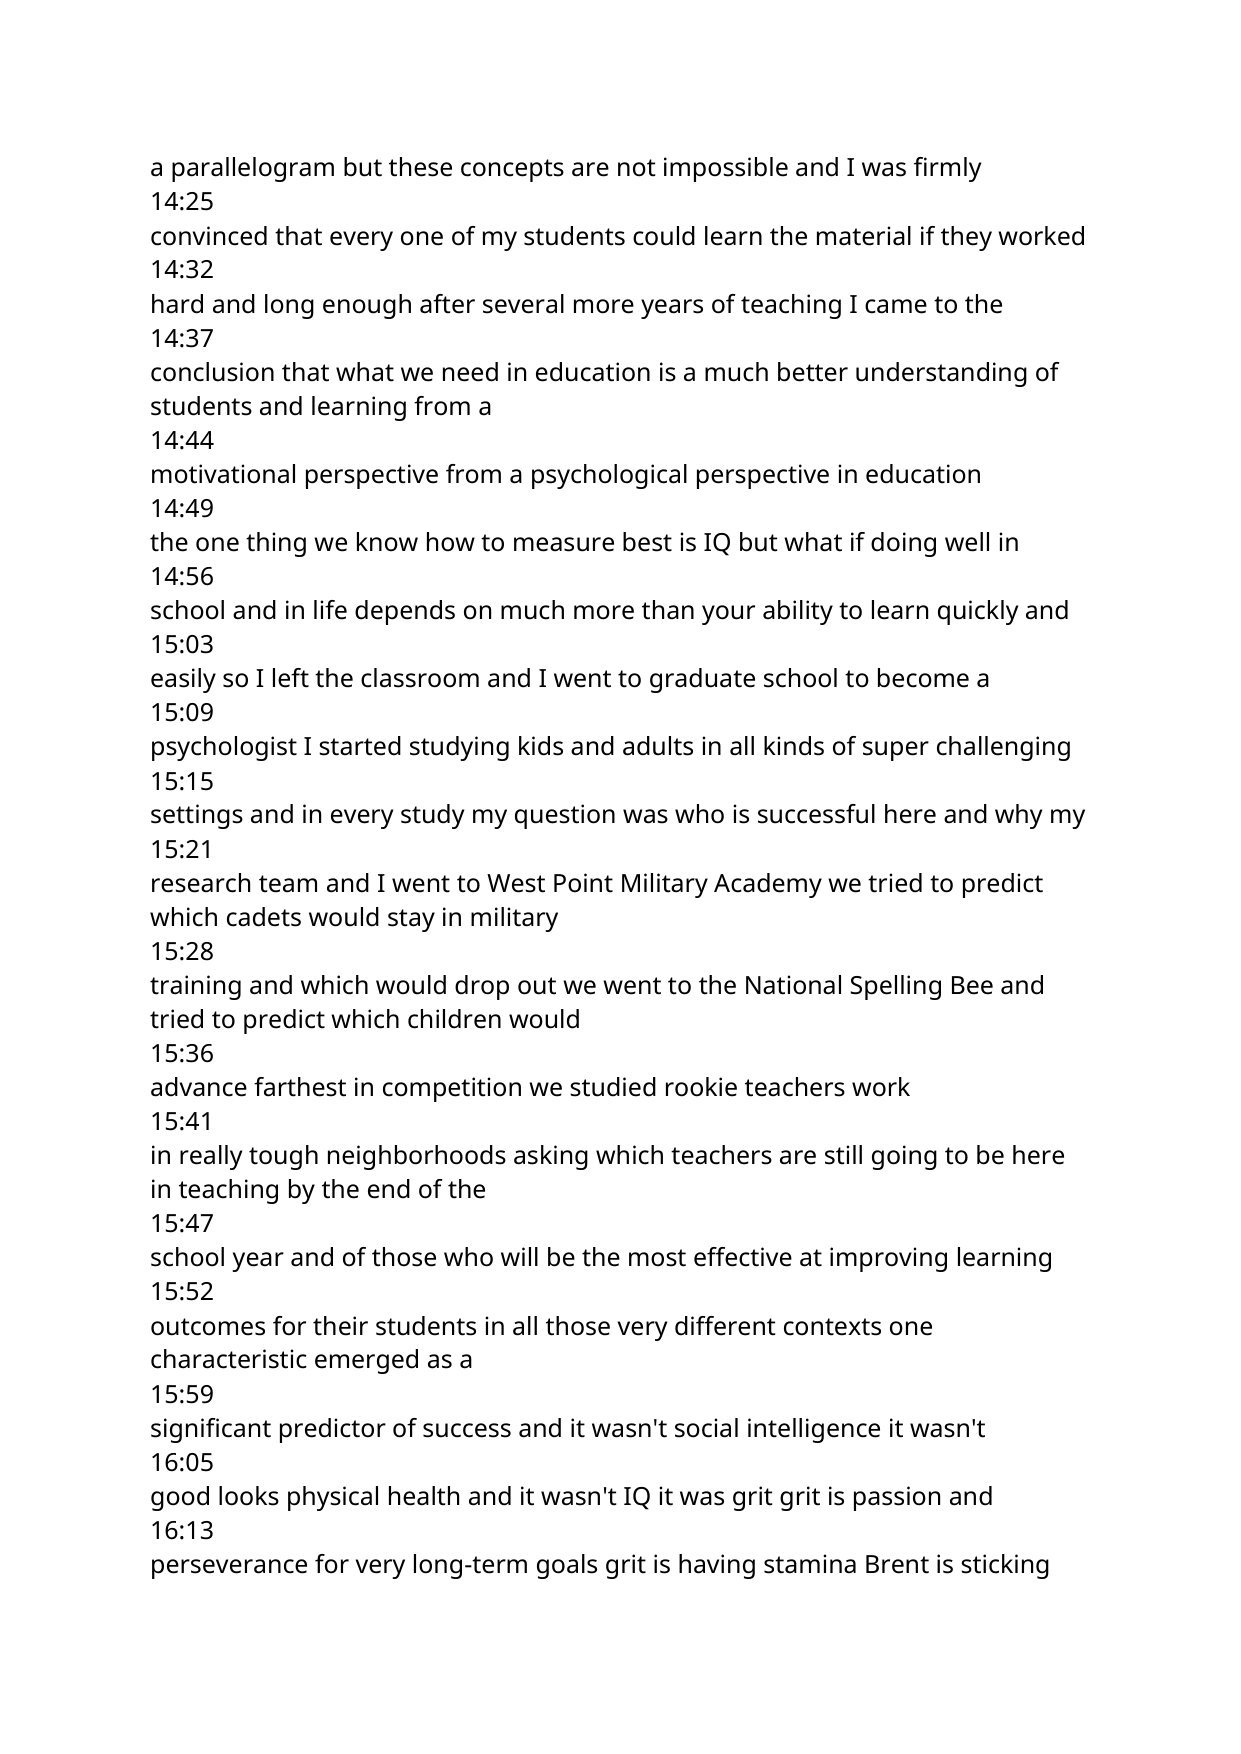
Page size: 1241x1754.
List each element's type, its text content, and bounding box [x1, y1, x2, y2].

text 14:49 [150, 491, 1090, 525]
text significant predictor of success and it wasn't social intelligence it wasn't [150, 1410, 1090, 1444]
text 15:03 [150, 627, 1090, 661]
text conclusion that what we need in education is a much better understanding of students and learning from a [150, 354, 1090, 422]
text 14:32 [150, 252, 1090, 286]
text research team and I went to West Point Military Academy we tried to predict which cadets would stay in military [150, 865, 1090, 933]
text 15:36 [150, 1036, 1090, 1070]
text 15:28 [150, 933, 1090, 967]
text 14:56 [150, 559, 1090, 593]
text school and in life depends on much more than your ability to learn quickly and [150, 593, 1090, 627]
text 15:59 [150, 1376, 1090, 1410]
text training and which would drop out we went to the National Spelling Bee and tried to predict which children would [150, 967, 1090, 1036]
text school year and of those who will be the most effective at improving learning [150, 1240, 1090, 1274]
text 15:21 [150, 831, 1090, 865]
text easily so I left the classroom and I went to graduate school to become a [150, 661, 1090, 695]
text psychologist I started studying kids and adults in all kinds of super challenging [150, 729, 1090, 763]
text settings and in every study my question was who is successful here and why my [150, 797, 1090, 831]
text convinced that every one of my students could learn the material if they worked [150, 218, 1090, 252]
text 15:41 [150, 1104, 1090, 1138]
text 15:52 [150, 1274, 1090, 1308]
text 14:44 [150, 422, 1090, 457]
text good looks physical health and it wasn't IQ it was grit grit is passion and [150, 1478, 1090, 1512]
text 15:09 [150, 695, 1090, 729]
text 14:25 [150, 184, 1090, 218]
text motivational perspective from a psychological perspective in education [150, 457, 1090, 491]
text hard and long enough after several more years of teaching I came to the [150, 286, 1090, 320]
text 14:37 [150, 320, 1090, 354]
text advance farthest in competition we studied rookie teachers work [150, 1070, 1090, 1104]
text 16:05 [150, 1444, 1090, 1478]
text perseverance for very long-term goals grit is having stamina Brent is sticking [150, 1547, 1090, 1581]
text 16:13 [150, 1512, 1090, 1547]
text 15:15 [150, 763, 1090, 797]
text outcomes for their students in all those very different contexts one characteristic emerged as a [150, 1308, 1090, 1376]
text 15:47 [150, 1206, 1090, 1240]
text a parallelogram but these concepts are not impossible and I was firmly [150, 150, 1090, 184]
text the one thing we know how to measure best is IQ but what if doing well in [150, 525, 1090, 559]
text in really tough neighborhoods asking which teachers are still going to be here in teaching by the end of the [150, 1138, 1090, 1206]
